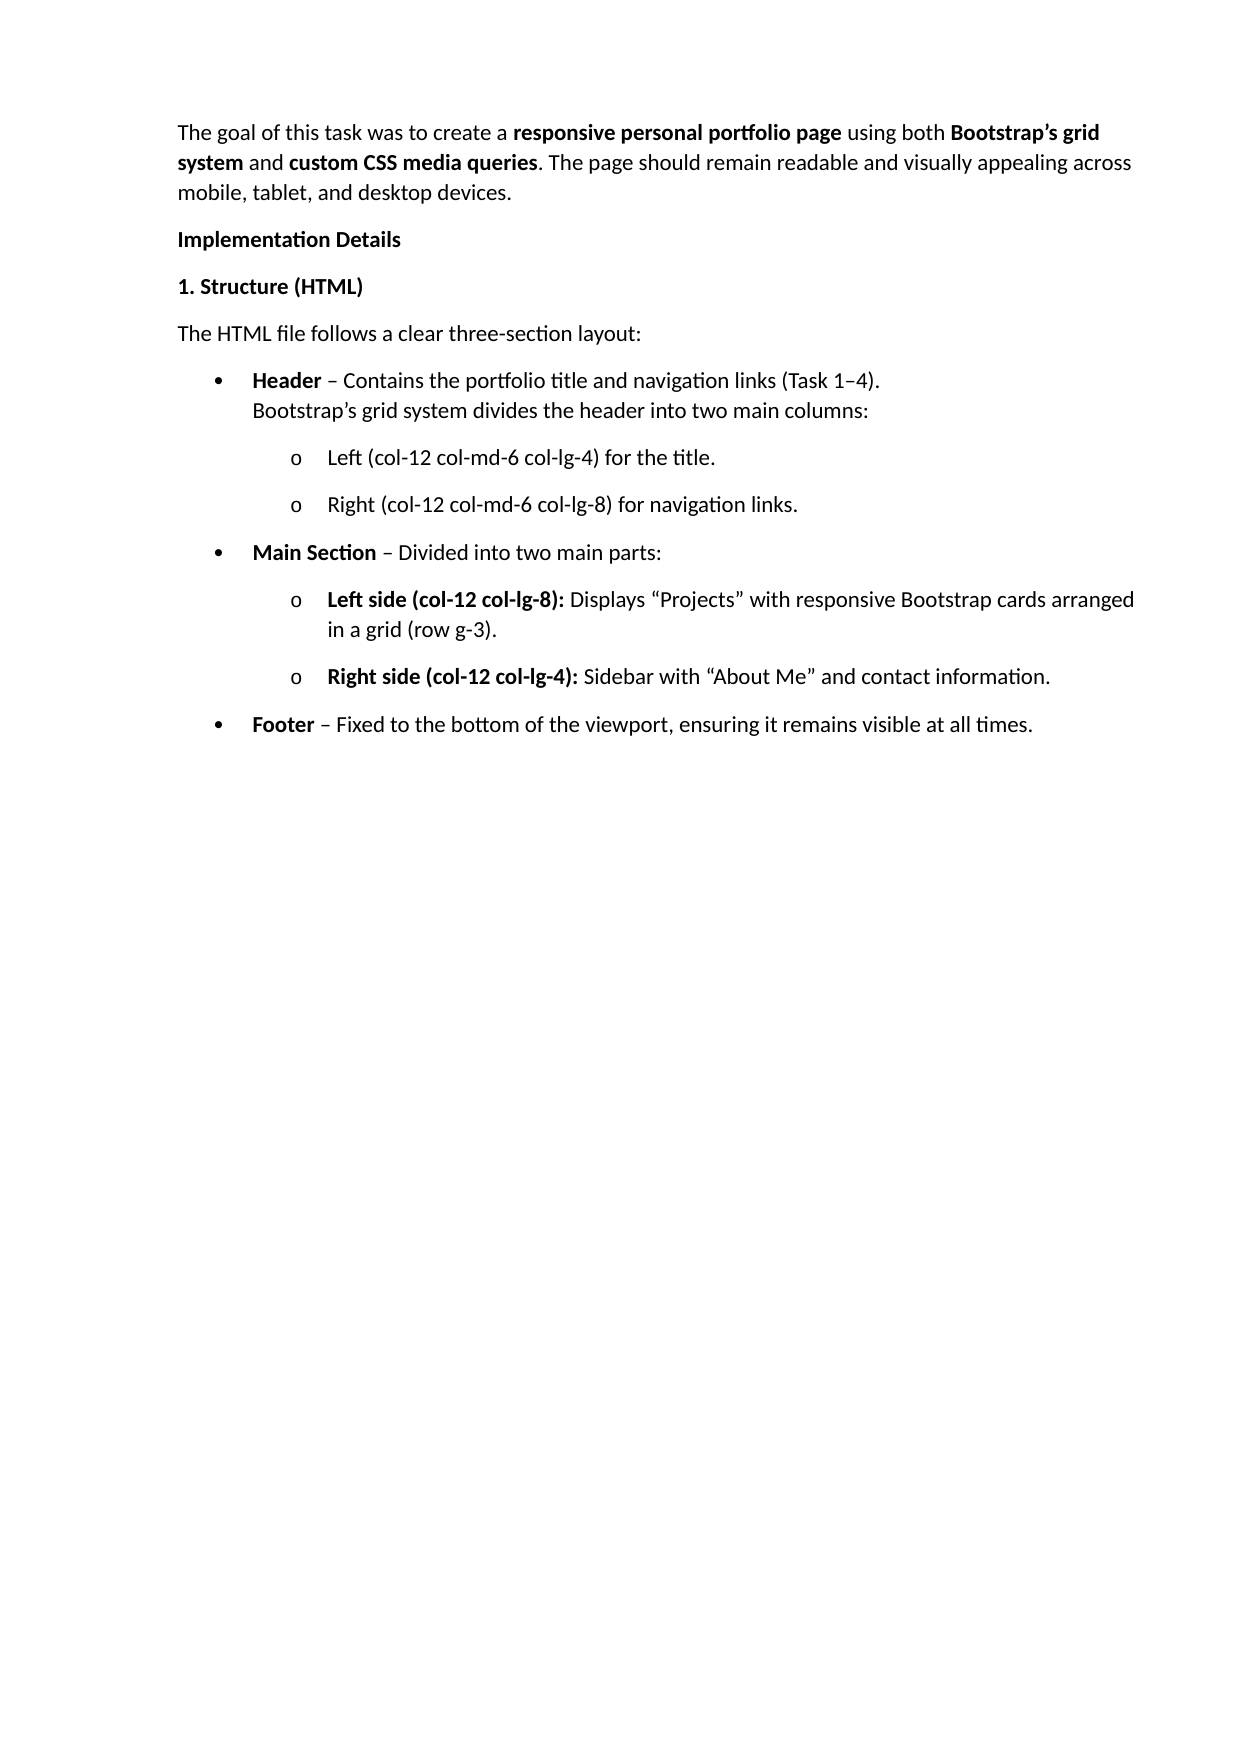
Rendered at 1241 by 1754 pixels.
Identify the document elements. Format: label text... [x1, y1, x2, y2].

list Right side (col-12 col-lg-4): Sidebar with “About Me” and contact information. [290, 662, 1152, 691]
list Header – Contains the portfolio title and navigation links (Task 1–4). Bootstrap’s grid system divides the header into two main columns: [215, 366, 1152, 424]
list Left side (col-12 col-lg-8): Displays “Projects” with responsive Bootstrap cards arranged in a grid (row g-3). [290, 585, 1152, 643]
list Left (col-12 col-md-6 col-lg-4) for the title. [290, 443, 1152, 472]
list Main Section – Divided into two main parts: [215, 538, 1152, 566]
text The HTML file follows a clear three-section layout: [177, 319, 1152, 347]
text 1. Structure (HTML) [177, 272, 1152, 300]
text Implementation Details [177, 225, 1152, 253]
text The goal of this task was to create a responsive personal portfolio page using both Bootstrap’s grid system and custom CSS media queries. The page should remain readable and visually appealing across mobile, tablet, and desktop devices. [177, 118, 1152, 207]
list Footer – Fixed to the bottom of the viewport, ensuring it remains visible at all times. [215, 710, 1152, 738]
list Right (col-12 col-md-6 col-lg-8) for navigation links. [290, 491, 1152, 519]
